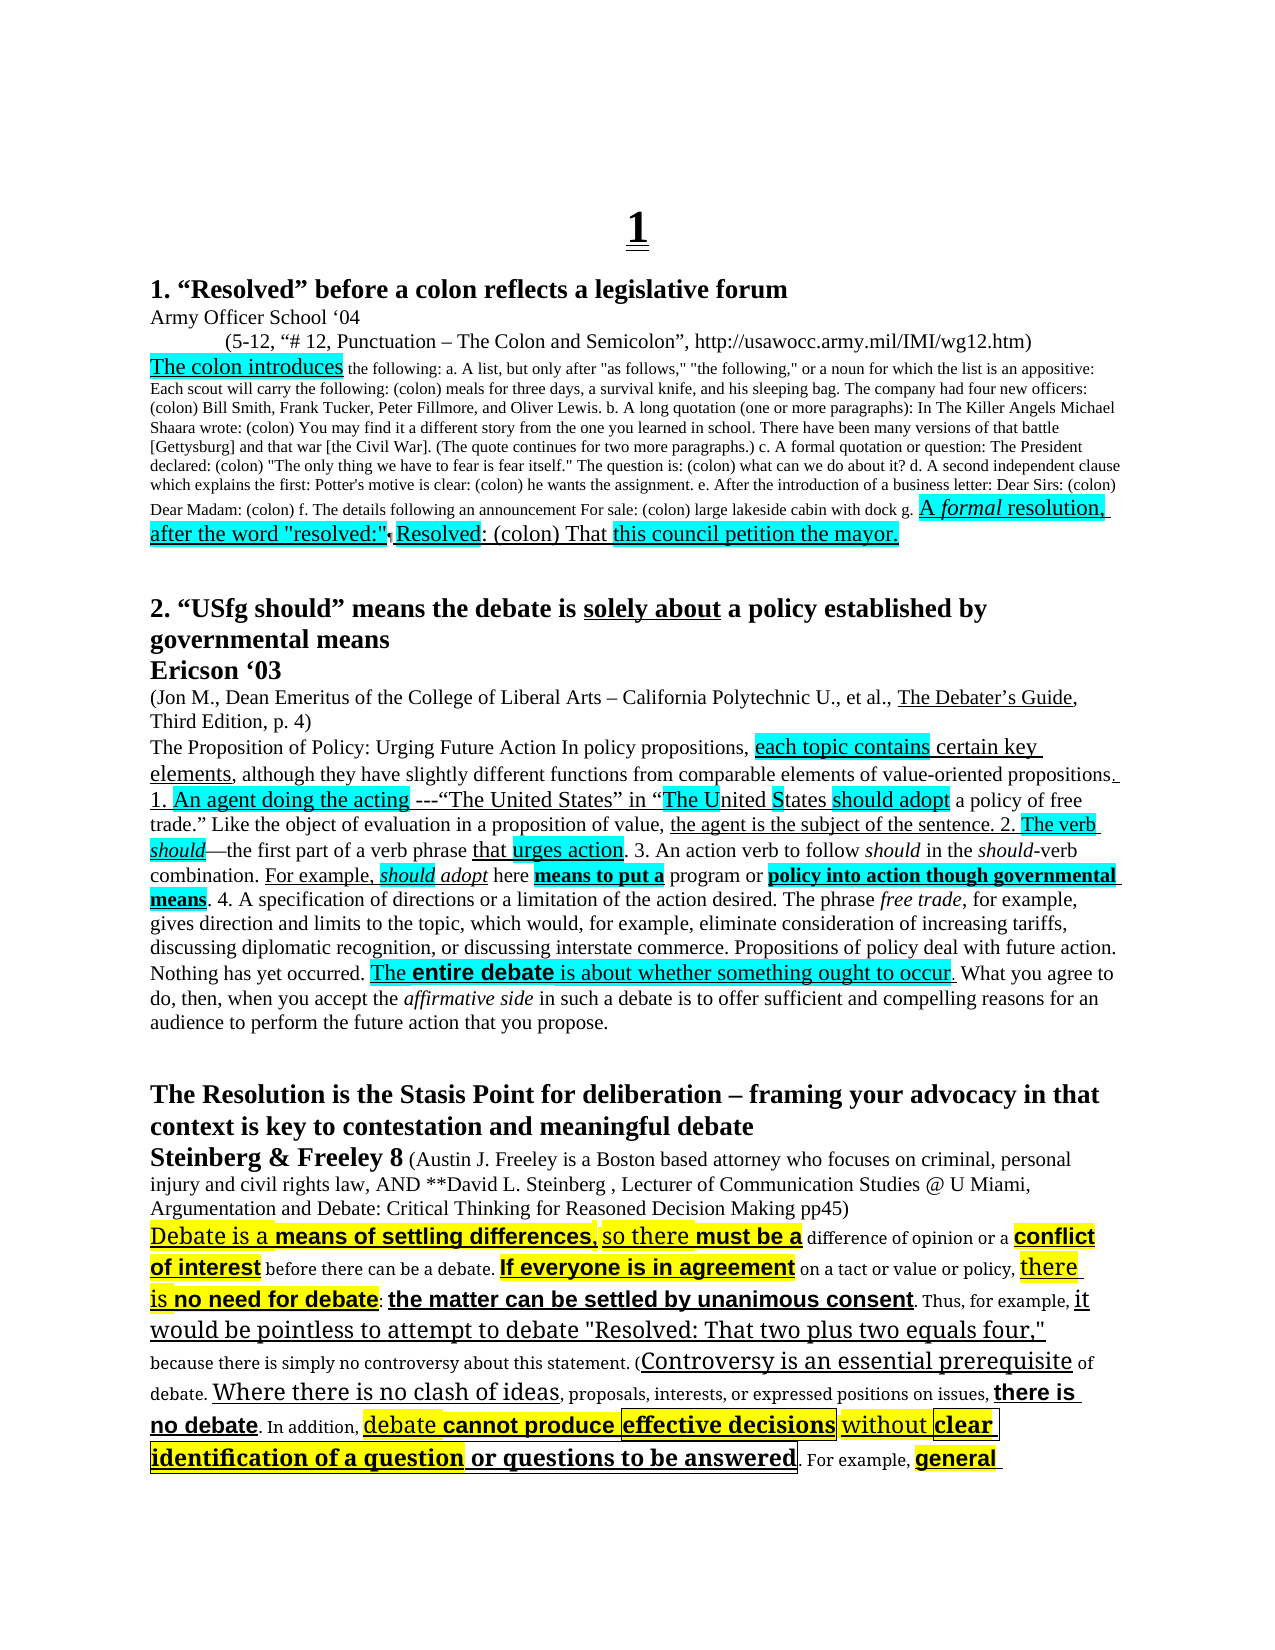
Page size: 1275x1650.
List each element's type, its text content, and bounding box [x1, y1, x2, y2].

text (Jon M., Dean Emeritus of the College of Liberal Arts – California Polytechnic U., et al., The Debater’s Guide, Third Edition, p. 4) [150, 685, 1125, 733]
text The Proposition of Policy: Urging Future Action In policy propositions, each topic contains certain key elements, although they have slightly different functions from comparable elements of value-oriented propositions. 1. An agent doing the acting ---“The United States” in “The United States should adopt a policy of free trade.” Like the object of evaluation in a proposition of value, the agent is the subject of the sentence. 2. The verb should—the first part of a verb phrase that urges action. 3. An action verb to follow should in the should-verb combination. For example, should adopt here means to put a program or policy into action though governmental means. 4. A specification of directions or a limitation of the action desired. The phrase free trade, for example, gives direction and limits to the topic, which would, for example, eliminate consideration of increasing tariffs, discussing diplomatic recognition, or discussing interstate commerce. Propositions of policy deal with future action. Nothing has yet occurred. The entire debate is about whether something ought to occur. What you agree to do, then, when you accept the affirmative side in such a debate is to offer sufficient and compelling reasons for an audience to perform the future action that you propose. [150, 733, 1125, 1034]
text Army Officer School ‘04 [150, 305, 1125, 329]
subtitle 1 [150, 200, 1125, 253]
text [150, 1220, 1095, 1474]
subtitle 1. “Resolved” before a colon reflects a legislative forum [150, 273, 1125, 305]
text Steinberg & Freeley 8 (Austin J. Freeley is a Boston based attorney who focuses on criminal, personal injury and civil rights law, AND **David L. Steinberg , Lecturer of Communication Studies @ U Miami, Argumentation and Debate: Critical Thinking for Reasoned Decision Making pp45) [150, 1141, 1125, 1220]
text The colon introduces the following: a. A list, but only after "as follows," "the following," or a noun for which the list is an appositive: Each scout will carry the following: (colon) meals for three days, a survival knife, and his sleeping bag. The company had four new officers: (colon) Bill Smith, Frank Tucker, Peter Fillmore, and Oliver Lewis. b. A long quotation (one or more paragraphs): In The Killer Angels Michael Shaara wrote: (colon) You may find it a different story from the one you learned in school. There have been many versions of that battle [Gettysburg] and that war [the Civil War]. (The quote continues for two more paragraphs.) c. A formal quotation or question: The President declared: (colon) "The only thing we have to fear is fear itself." The question is: (colon) what can we do about it? d. A second independent clause which explains the first: Potter's motive is clear: (colon) he wants the assignment. e. After the introduction of a business letter: Dear Sirs: (colon) Dear Madam: (colon) f. The details following an announcement For sale: (colon) large lakeside cabin with dock g. A formal resolution, after the word "resolved:"¶ Resolved: (colon) That this council petition the mayor. [150, 353, 1125, 547]
subtitle 2. “USfg should” means the debate is solely about a policy established by governmental means [150, 592, 1125, 654]
text Ericson ‘03 [150, 654, 1125, 685]
subtitle The Resolution is the Stasis Point for deliberation – framing your advocacy in that context is key to contestation and meaningful debate [150, 1078, 1125, 1141]
text (5-12, “# 12, Punctuation – The Colon and Semicolon”, http://usawocc.army.mil/IMI/wg12.htm) [150, 329, 1125, 353]
